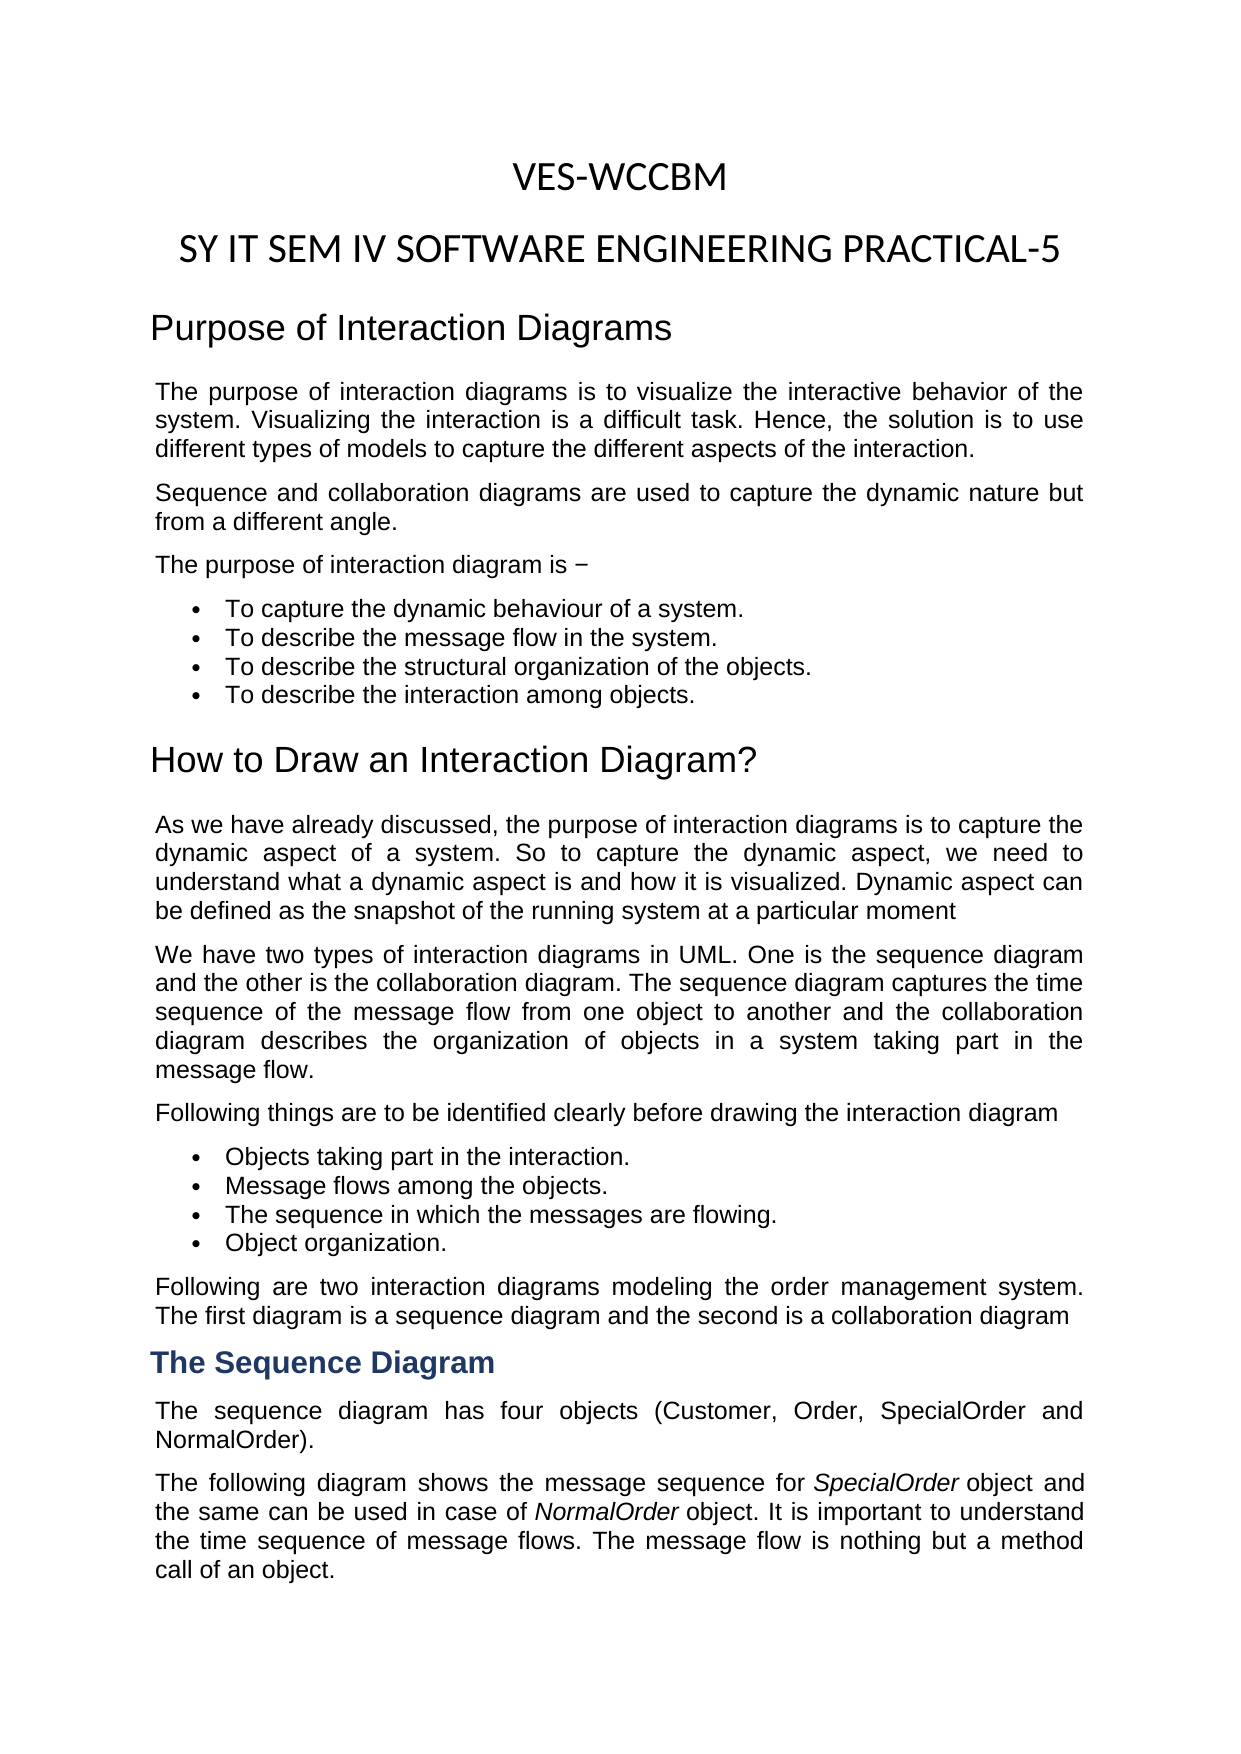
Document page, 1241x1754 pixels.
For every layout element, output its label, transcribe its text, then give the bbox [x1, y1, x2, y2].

list Object organization. [192, 1228, 1085, 1257]
text The sequence diagram has four objects (Customer, Order, SpecialOrder and NormalOrder). [155, 1396, 1085, 1453]
subtitle The Sequence Diagram [150, 1344, 1090, 1381]
text SY IT SEM IV SOFTWARE ENGINEERING PRACTICAL-5 [150, 222, 1090, 272]
subtitle How to Draw an Interaction Diagram? [150, 738, 1090, 780]
text As we have already discussed, the purpose of interaction diagrams is to capture the dynamic aspect of a system. So to capture the dynamic aspect, we need to understand what a dynamic aspect is and how it is visualized. Dynamic aspect can be defined as the snapshot of the running system at a particular moment [155, 809, 1085, 924]
list To capture the dynamic behaviour of a system. [192, 594, 1085, 623]
list To describe the message flow in the system. [192, 623, 1085, 652]
list The sequence in which the messages are flowing. [192, 1199, 1085, 1228]
text VES-WCCBM [150, 150, 1090, 201]
list To describe the structural organization of the objects. [192, 652, 1085, 681]
text The purpose of interaction diagrams is to visualize the interactive behavior of the system. Visualizing the interaction is a difficult task. Hence, the solution is to use different types of models to capture the different aspects of the interaction. [155, 377, 1085, 463]
text The purpose of interaction diagram is − [155, 551, 1085, 579]
subtitle Purpose of Interaction Diagrams [150, 306, 1090, 348]
text Sequence and collaboration diagrams are used to capture the dynamic nature but from a different angle. [155, 478, 1085, 536]
list Objects taking part in the interaction. [192, 1142, 1085, 1171]
text Following things are to be identified clearly before drawing the interaction diagram [155, 1098, 1085, 1127]
list To describe the interaction among objects. [192, 681, 1085, 709]
list Message flows among the objects. [192, 1171, 1085, 1199]
text Following are two interaction diagrams modeling the order management system. The first diagram is a sequence diagram and the second is a collaboration diagram [155, 1272, 1085, 1329]
text We have two types of interaction diagrams in UML. One is the sequence diagram and the other is the collaboration diagram. The sequence diagram captures the time sequence of the message flow from one object to another and the collaboration diagram describes the organization of objects in a system taking part in the message flow. [155, 939, 1085, 1083]
text The following diagram shows the message sequence for SpecialOrder object and the same can be used in case of NormalOrder object. It is important to understand the time sequence of message flows. The message flow is nothing but a method call of an object. [155, 1468, 1085, 1583]
